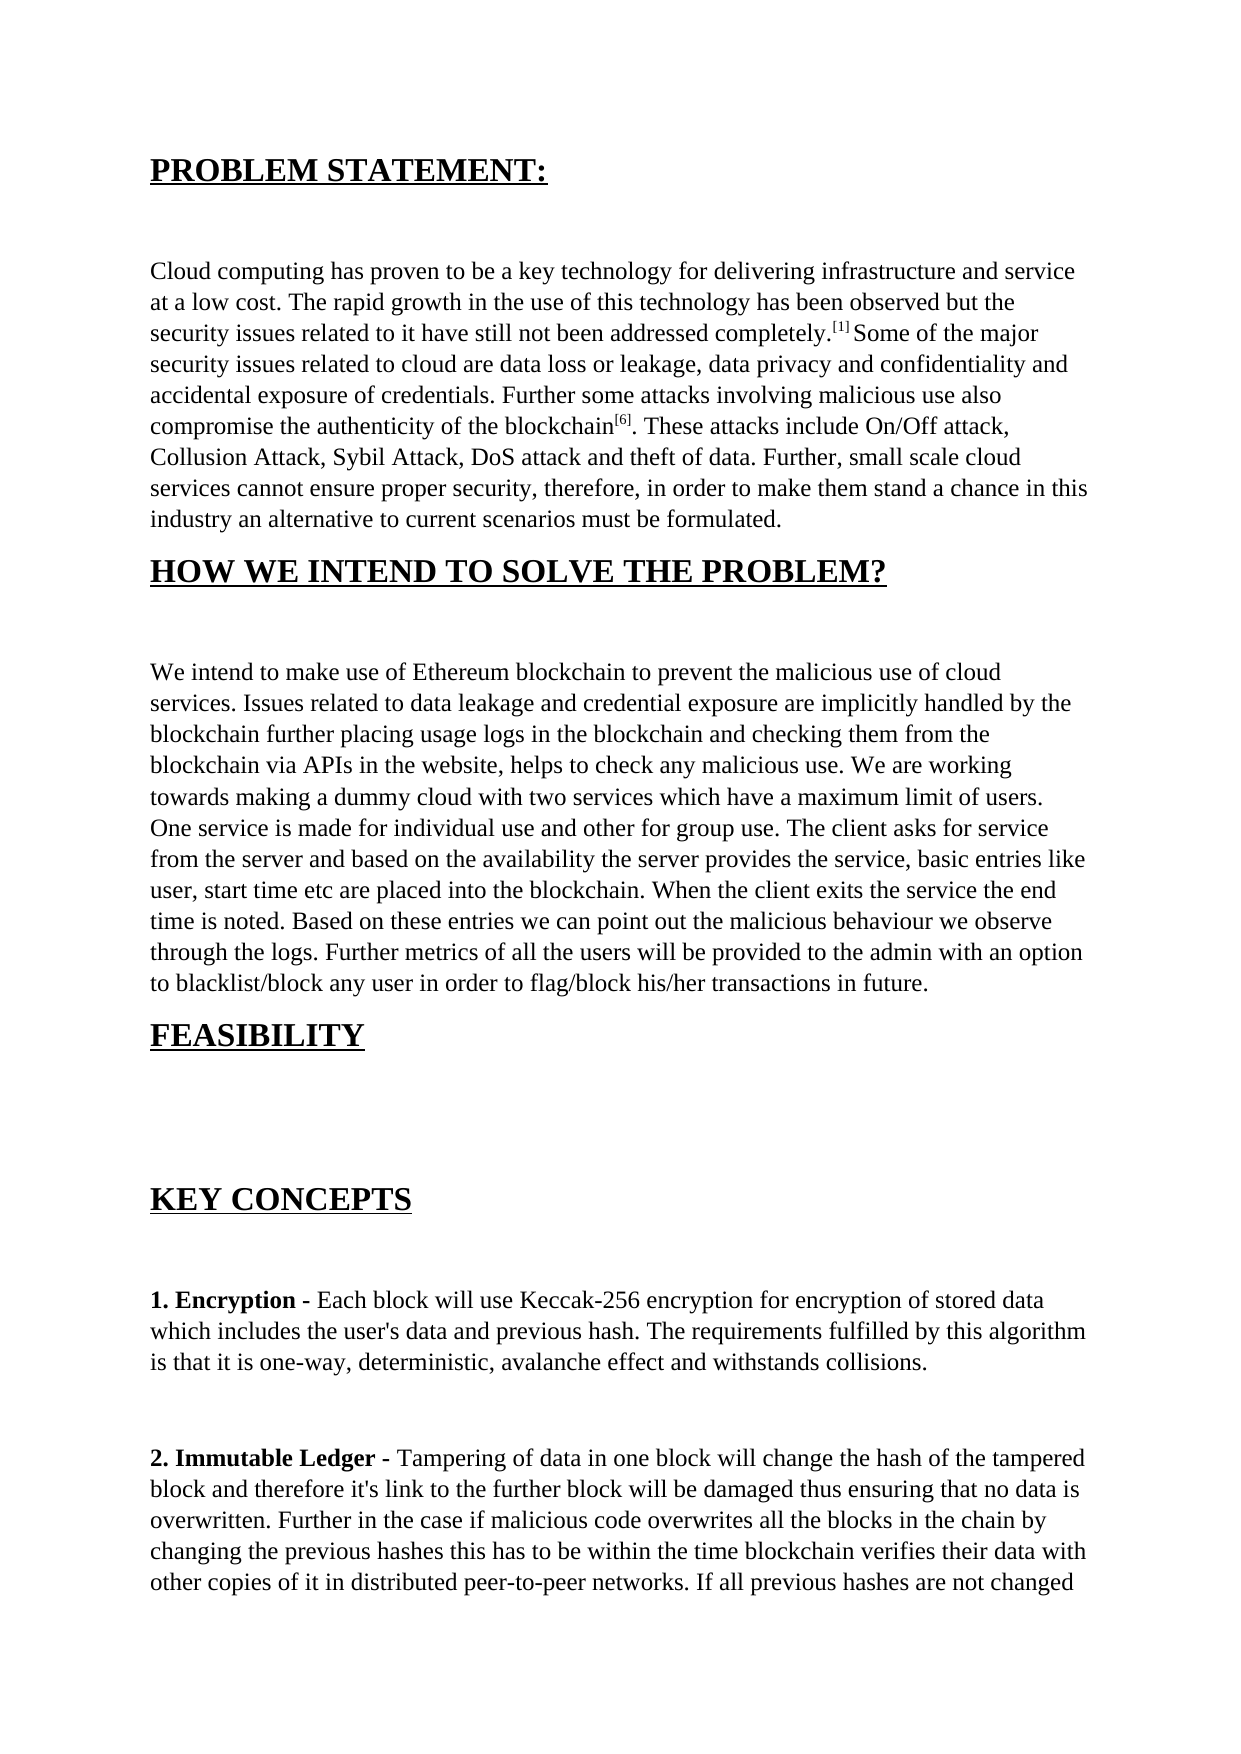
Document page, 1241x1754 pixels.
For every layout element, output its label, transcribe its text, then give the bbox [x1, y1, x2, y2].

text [150, 1443, 1090, 1596]
text We intend to make use of Ethereum blockchain to prevent the malicious use of cloud services. Issues related to data leakage and credential exposure are implicitly handled by the blockchain further placing usage logs in the blockchain and checking them from the blockchain via APIs in the website, helps to check any malicious use. We are working towards making a dummy cloud with two services which have a maximum limit of users. One service is made for individual use and other for group use. The client asks for service from the server and based on the availability the server provides the service, basic entries like user, start time etc are placed into the blockchain. When the client exits the service the end time is noted. Based on these entries we can point out the malicious behaviour we observe through the logs. Further metrics of all the users will be provided to the admin with an option to blacklist/block any user in order to flag/block his/her transactions in future. [150, 657, 1090, 997]
text KEY CONCEPTS [150, 1179, 1090, 1218]
text 1. Encryption - Each block will use Keccak-256 encryption for encryption of stored data which includes the user's data and previous hash. The requirements fulfilled by this algorithm is that it is one-way, deterministic, avalanche effect and withstands collisions. [150, 1285, 1090, 1376]
text HOW WE INTEND TO SOLVE THE PROBLEM? [150, 552, 1090, 590]
text FEASIBILITY [150, 1016, 1090, 1054]
text Cloud computing has proven to be a key technology for delivering infrastructure and service at a low cost. The rapid growth in the use of this technology has been observed but the security issues related to it have still not been addressed completely.[1] Some of the major security issues related to cloud are data loss or leakage, data privacy and confidentiality and accidental exposure of credentials. Further some attacks involving malicious use also compromise the authenticity of the blockchain[6]. These attacks include On/Off attack, Collusion Attack, Sybil Attack, DoS attack and theft of data. Further, small scale cloud services cannot ensure proper security, therefore, in order to make them stand a chance in this industry an alternative to current scenarios must be formulated. [150, 256, 1090, 533]
text PROBLEM STATEMENT: [150, 150, 1090, 188]
